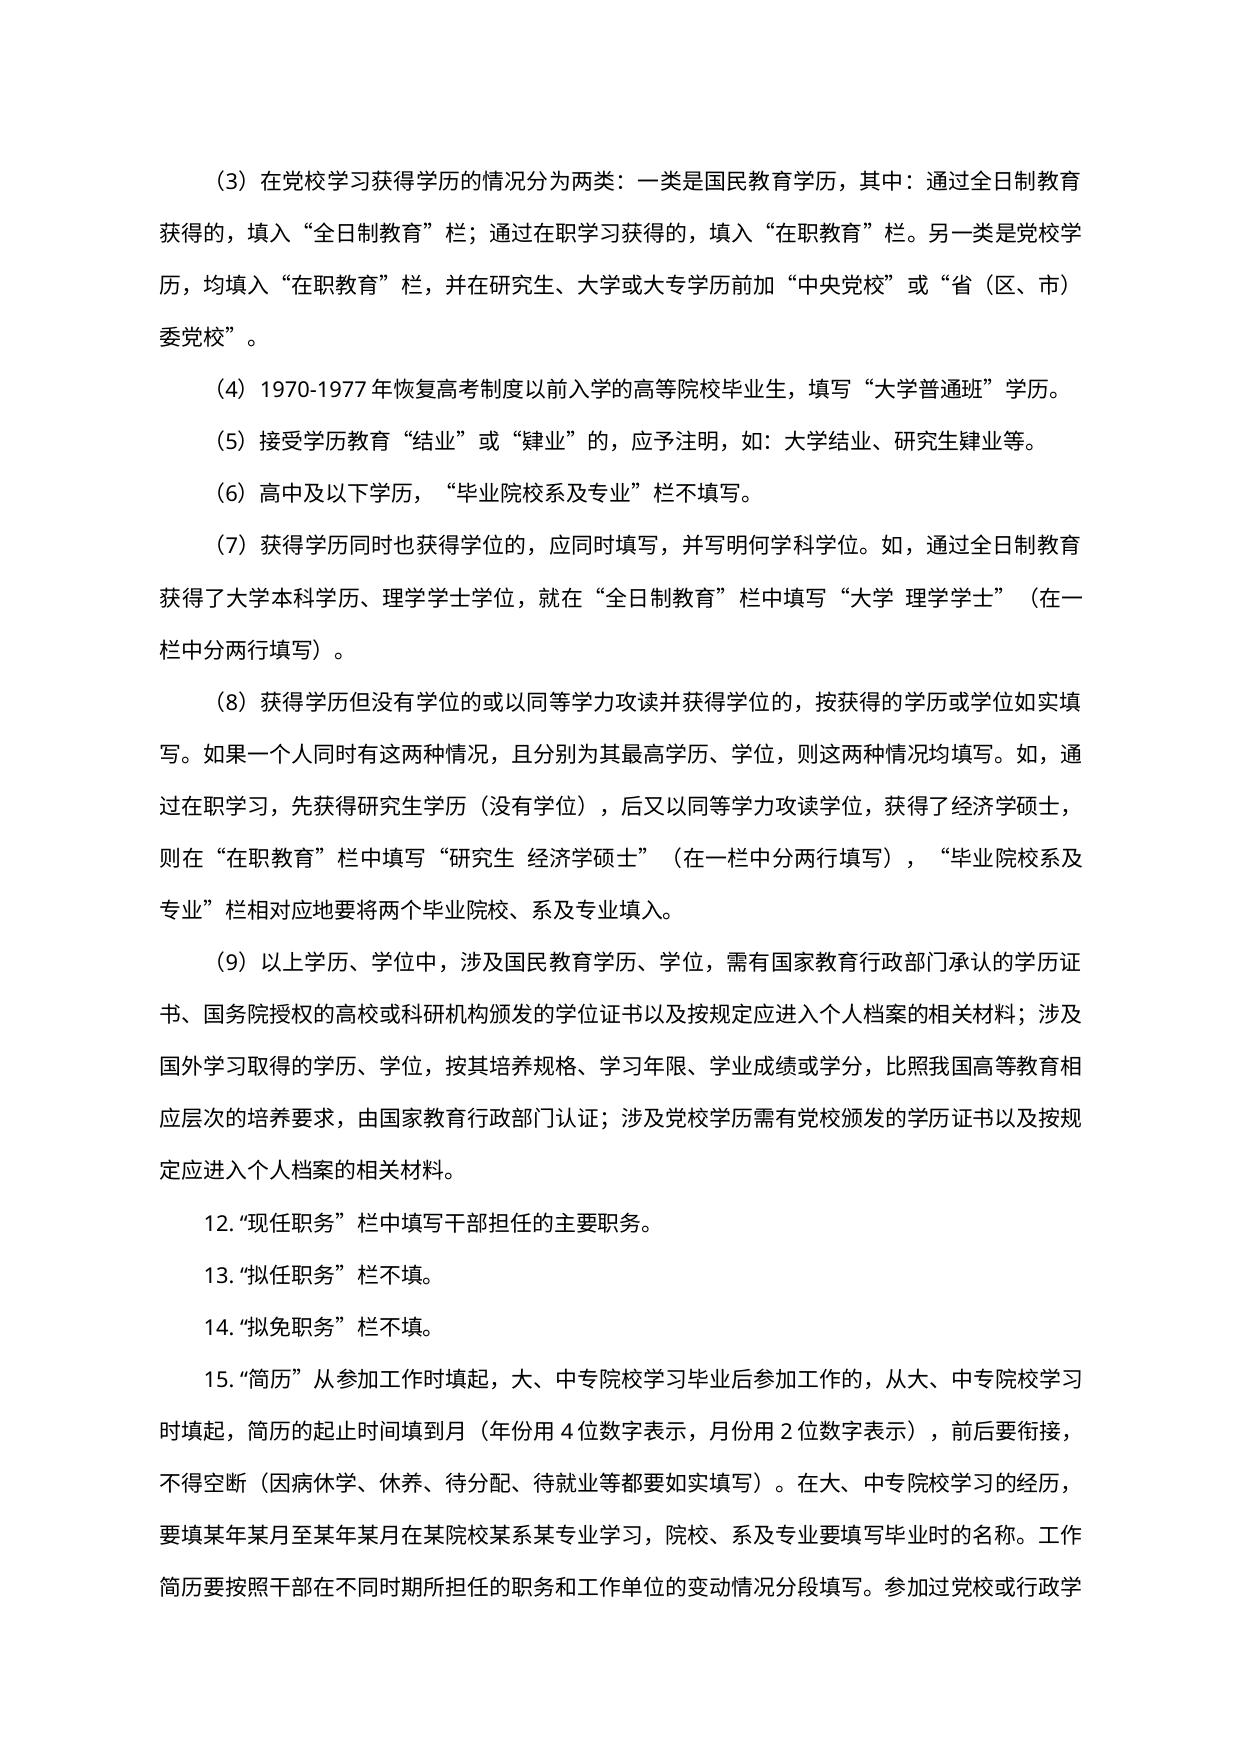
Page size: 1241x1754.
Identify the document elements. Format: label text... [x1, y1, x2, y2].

text （6）高中及以下学历，“毕业院校系及专业”栏不填写。 [159, 460, 1084, 512]
text 14. “拟免职务”栏不填。 [159, 1293, 1084, 1346]
text （3）在党校学习获得学历的情况分为两类：一类是国民教育学历，其中：通过全日制教育获得的，填入“全日制教育”栏；通过在职学习获得的，填入“在职教育”栏。另一类是党校学历，均填入“在职教育”栏，并在研究生、大学或大专学历前加“中央党校”或“省（区、市）委党校”。 [159, 148, 1084, 356]
text （7）获得学历同时也获得学位的，应同时填写，并写明何学科学位。如，通过全日制教育获得了大学本科学历、理学学士学位，就在“全日制教育”栏中填写“大学 理学学士”（在一栏中分两行填写）。 [159, 512, 1084, 668]
text （5）接受学历教育“结业”或“肄业”的，应予注明，如：大学结业、研究生肄业等。 [159, 408, 1084, 460]
text （8）获得学历但没有学位的或以同等学力攻读并获得学位的，按获得的学历或学位如实填写。如果一个人同时有这两种情况，且分别为其最高学历、学位，则这两种情况均填写。如，通过在职学习，先获得研究生学历（没有学位），后又以同等学力攻读学位，获得了经济学硕士，则在“在职教育”栏中填写“研究生 经济学硕士”（在一栏中分两行填写），“毕业院校系及专业”栏相对应地要将两个毕业院校、系及专业填入。 [159, 668, 1084, 929]
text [159, 1346, 1084, 1606]
text （4）1970-1977年恢复高考制度以前入学的高等院校毕业生，填写“大学普通班”学历。 [159, 356, 1084, 408]
text 13. “拟任职务”栏不填。 [159, 1241, 1084, 1293]
text 12. “现任职务”栏中填写干部担任的主要职务。 [159, 1189, 1084, 1241]
text （9）以上学历、学位中，涉及国民教育学历、学位，需有国家教育行政部门承认的学历证书、国务院授权的高校或科研机构颁发的学位证书以及按规定应进入个人档案的相关材料；涉及国外学习取得的学历、学位，按其培养规格、学习年限、学业成绩或学分，比照我国高等教育相应层次的培养要求，由国家教育行政部门认证；涉及党校学历需有党校颁发的学历证书以及按规定应进入个人档案的相关材料。 [159, 929, 1084, 1189]
